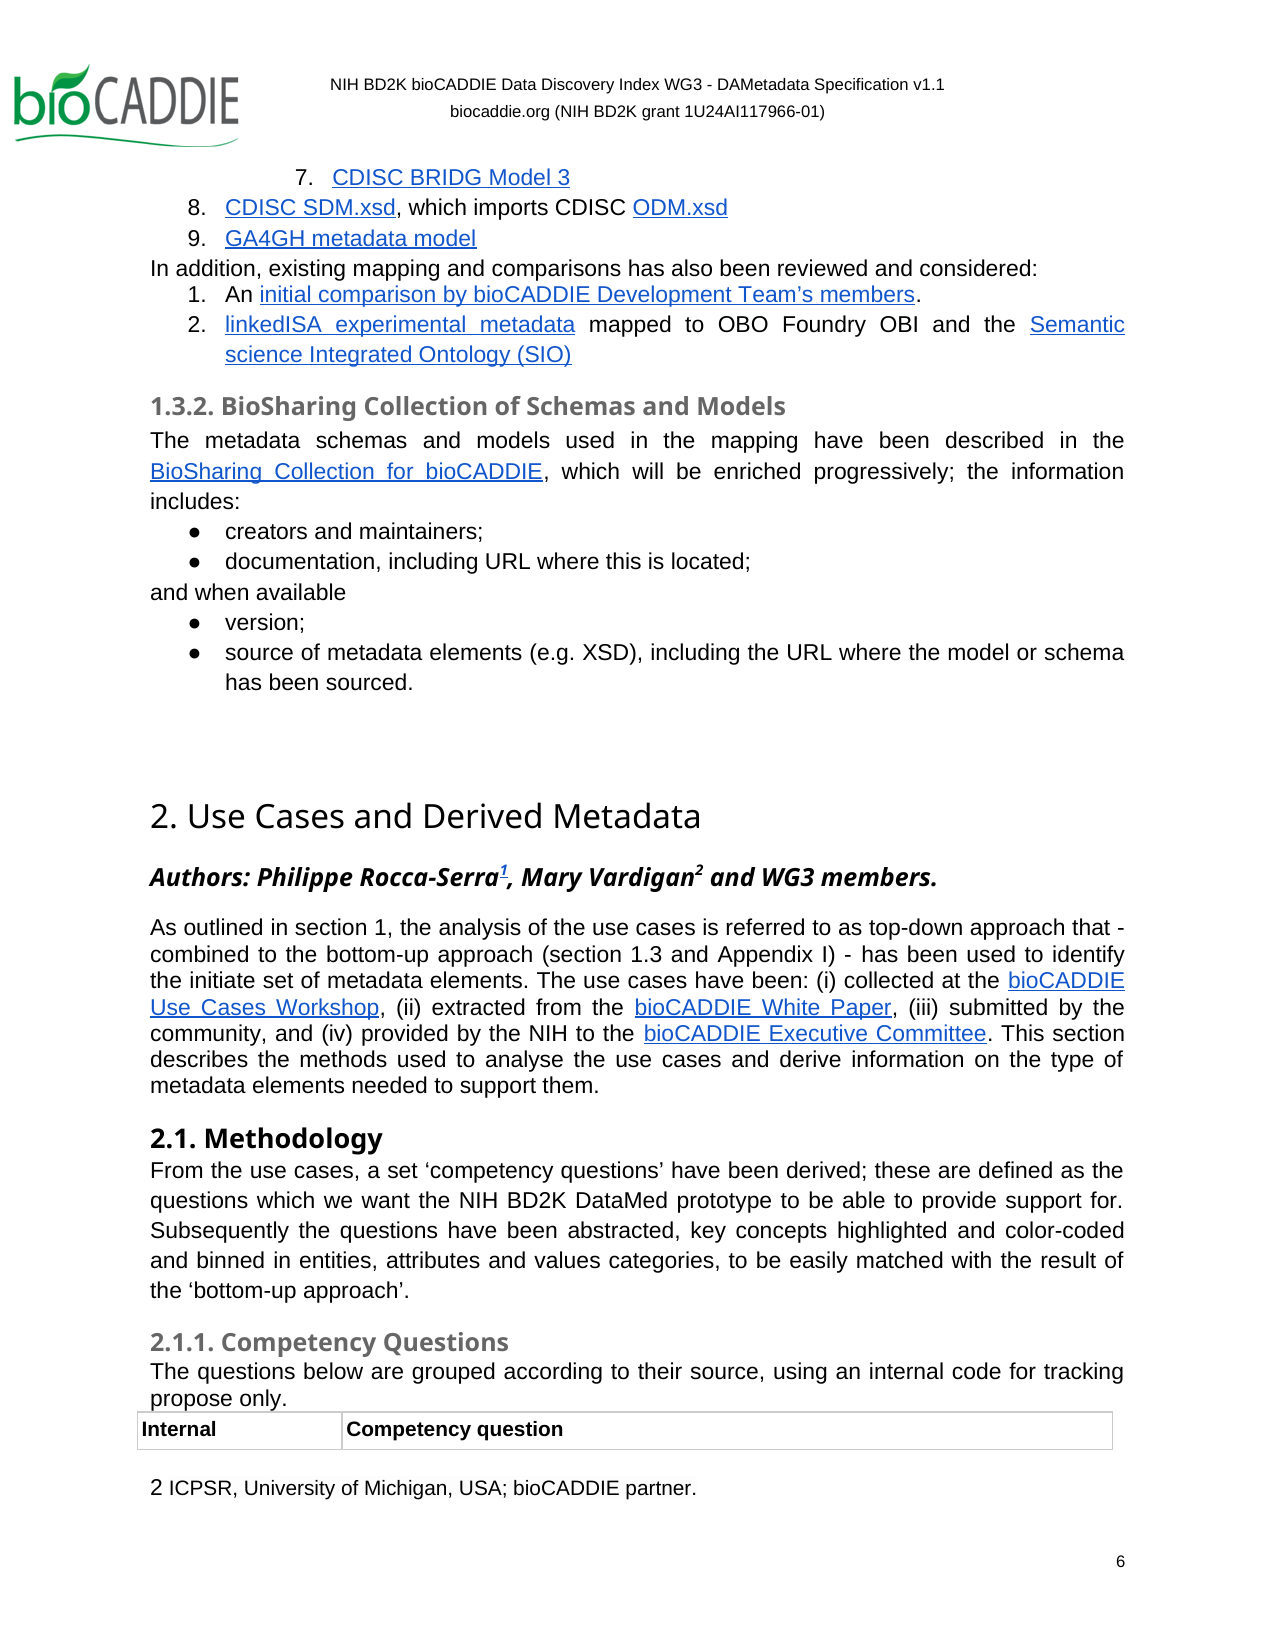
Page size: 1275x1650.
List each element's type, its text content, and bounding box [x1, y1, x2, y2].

list CDISC BRIDG Model 3 [187, 164, 1125, 190]
subtitle 1.3.2. BioSharing Collection of Schemas and Models [150, 388, 1125, 422]
list documentation, including URL where this is located; [187, 548, 1125, 575]
list An initial comparison by bioCADDIE Development Team’s members. [187, 281, 1125, 307]
text From the use cases, a set ‘competency questions’ have been derived; these are defined as the questions which we want the NIH BD2K DataMed prototype to be able to provide support for. Subsequently the questions have been abstracted, key concepts highlighted and color-coded and binned in entities, attributes and values categories, to be easily matched with the result of the ‘bottom-up approach’. [150, 1157, 1125, 1304]
list source of metadata elements (e.g. XSD), including the URL where the model or schema has been sourced. [187, 639, 1125, 696]
table_header Competency question [343, 1413, 1112, 1449]
text and when available [150, 578, 1125, 605]
text As outlined in section 1, the analysis of the use cases is referred to as top-down approach that - combined to the bottom-up approach (section 1.3 and Appendix I) - has been used to identify the initiate set of metadata elements. The use cases have been: (i) collected at the bioCADDIE Use Cases Workshop, (ii) extracted from the bioCADDIE White Paper, (iii) submitted by the community, and (iv) provided by the NIH to the bioCADDIE Executive Committee. This section describes the methods used to analyse the use cases and derive information on the type of metadata elements needed to support them. [150, 914, 1125, 1099]
list GA4GH metadata model [187, 224, 1125, 251]
list CDISC SDM.xsd, which imports CDISC ODM.xsd [187, 194, 1125, 221]
picture [14, 64, 239, 147]
subtitle 2. Use Cases and Derived Metadata [150, 793, 1125, 839]
list creators and maintainers; [187, 518, 1125, 544]
subtitle 2.1. Methodology [150, 1120, 1125, 1157]
table_header Internal bioCADDIE code [138, 1413, 341, 1449]
list linkedISA experimental metadata mapped to OBO Foundry OBI and the Semantic science Integrated Ontology (SIO) [187, 311, 1125, 368]
text The metadata schemas and models used in the mapping have been described in the BioSharing Collection for bioCADDIE, which will be enriched progressively; the information includes: [150, 427, 1125, 514]
subtitle 2.1.1. Competency Questions [150, 1324, 1125, 1358]
text The questions below are grouped according to their source, using an internal code for tracking propose only. [150, 1358, 1125, 1411]
text In addition, existing mapping and comparisons has also been reviewed and considered: [150, 255, 1125, 281]
list version; [187, 609, 1125, 635]
text Authors: Philippe Rocca-Serra1, Mary Vardigan and WG3 members. [150, 859, 1125, 893]
